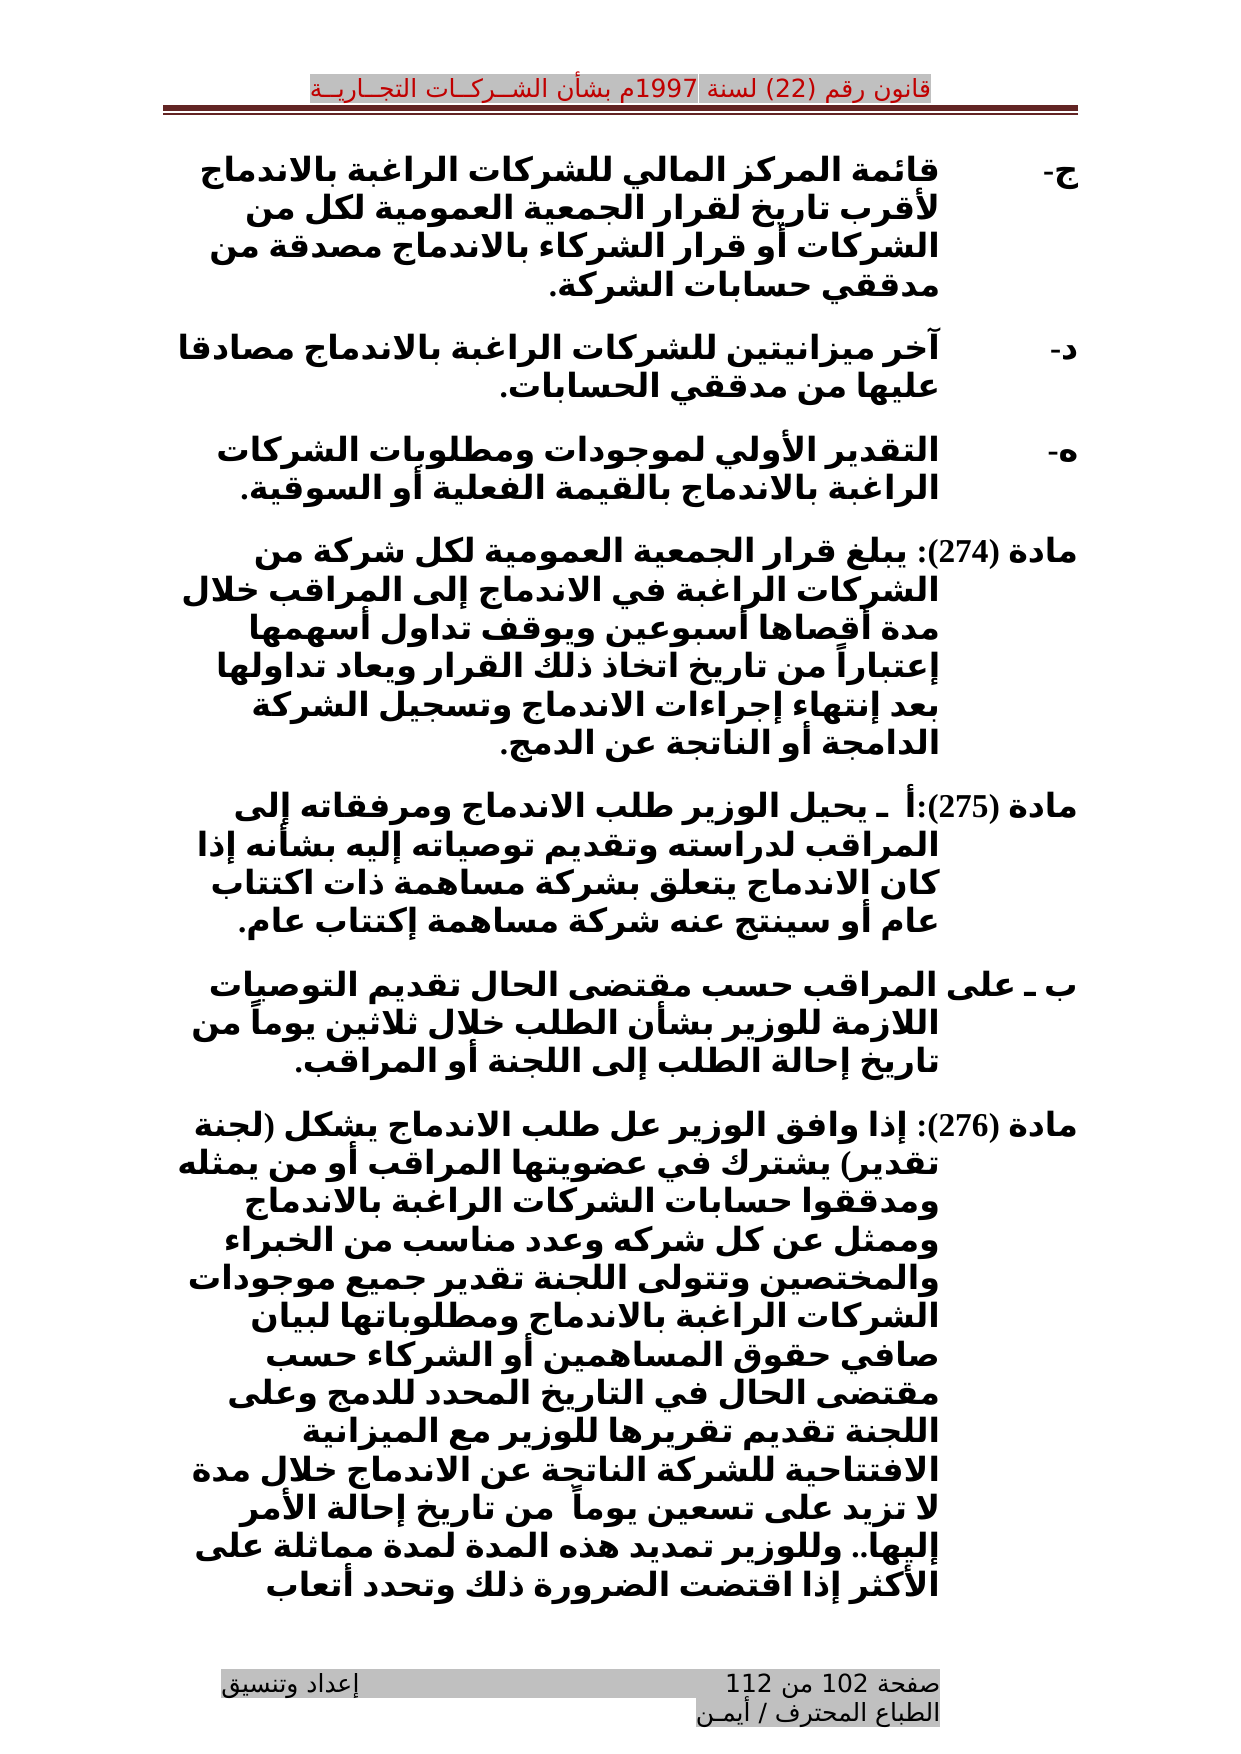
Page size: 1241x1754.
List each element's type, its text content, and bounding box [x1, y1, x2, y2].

text مادة (274): يبلغ قرار الجمعية العمومية لكل شركة من الشركات الراغبة في الاندماج إلى المراقب خلال مدة أقصاها أسبوعين ويوقف تداول أسهمها إعتباراً من تاريخ اتخاذ ذلك القرار ويعاد تداولها بعد إنتهاء إجراءات الاندماج وتسجيل الشركة الدامجة أو الناتجة عن الدمج. [162, 532, 1078, 762]
text مادة (275):أ ـ يحيل الوزير طلب الاندماج ومرفقاته إلى المراقب لدراسته وتقديم توصياته إليه بشأنه إذا كان الاندماج يتعلق بشركة مساهمة ذات اكتتاب عام أو سينتج عنه شركة مساهمة إكتتاب عام. [162, 787, 1078, 940]
text ب ـ على المراقب حسب مقتضى الحال تقديم التوصيات اللازمة للوزير بشأن الطلب خلال ثلاثين يوماً من تاريخ إحالة الطلب إلى اللجنة أو المراقب. [162, 965, 1078, 1080]
text ‌د- آخر ميزانيتين للشركات الراغبة بالاندماج مصادقا عليها من مدققي الحسابات. [162, 328, 1078, 405]
text ‌ه- التقدير الأولي لموجودات ومطلوبات الشركات الراغبة بالاندماج بالقيمة الفعلية أو السوقية. [162, 430, 1078, 507]
text ‌ج- قائمة المركز المالي للشركات الراغبة بالاندماج لأقرب تاريخ لقرار الجمعية العمومية لكل من الشركات أو قرار الشركاء بالاندماج مصدقة من مدققي حسابات الشركة. [162, 150, 1078, 303]
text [162, 1105, 1078, 1603]
